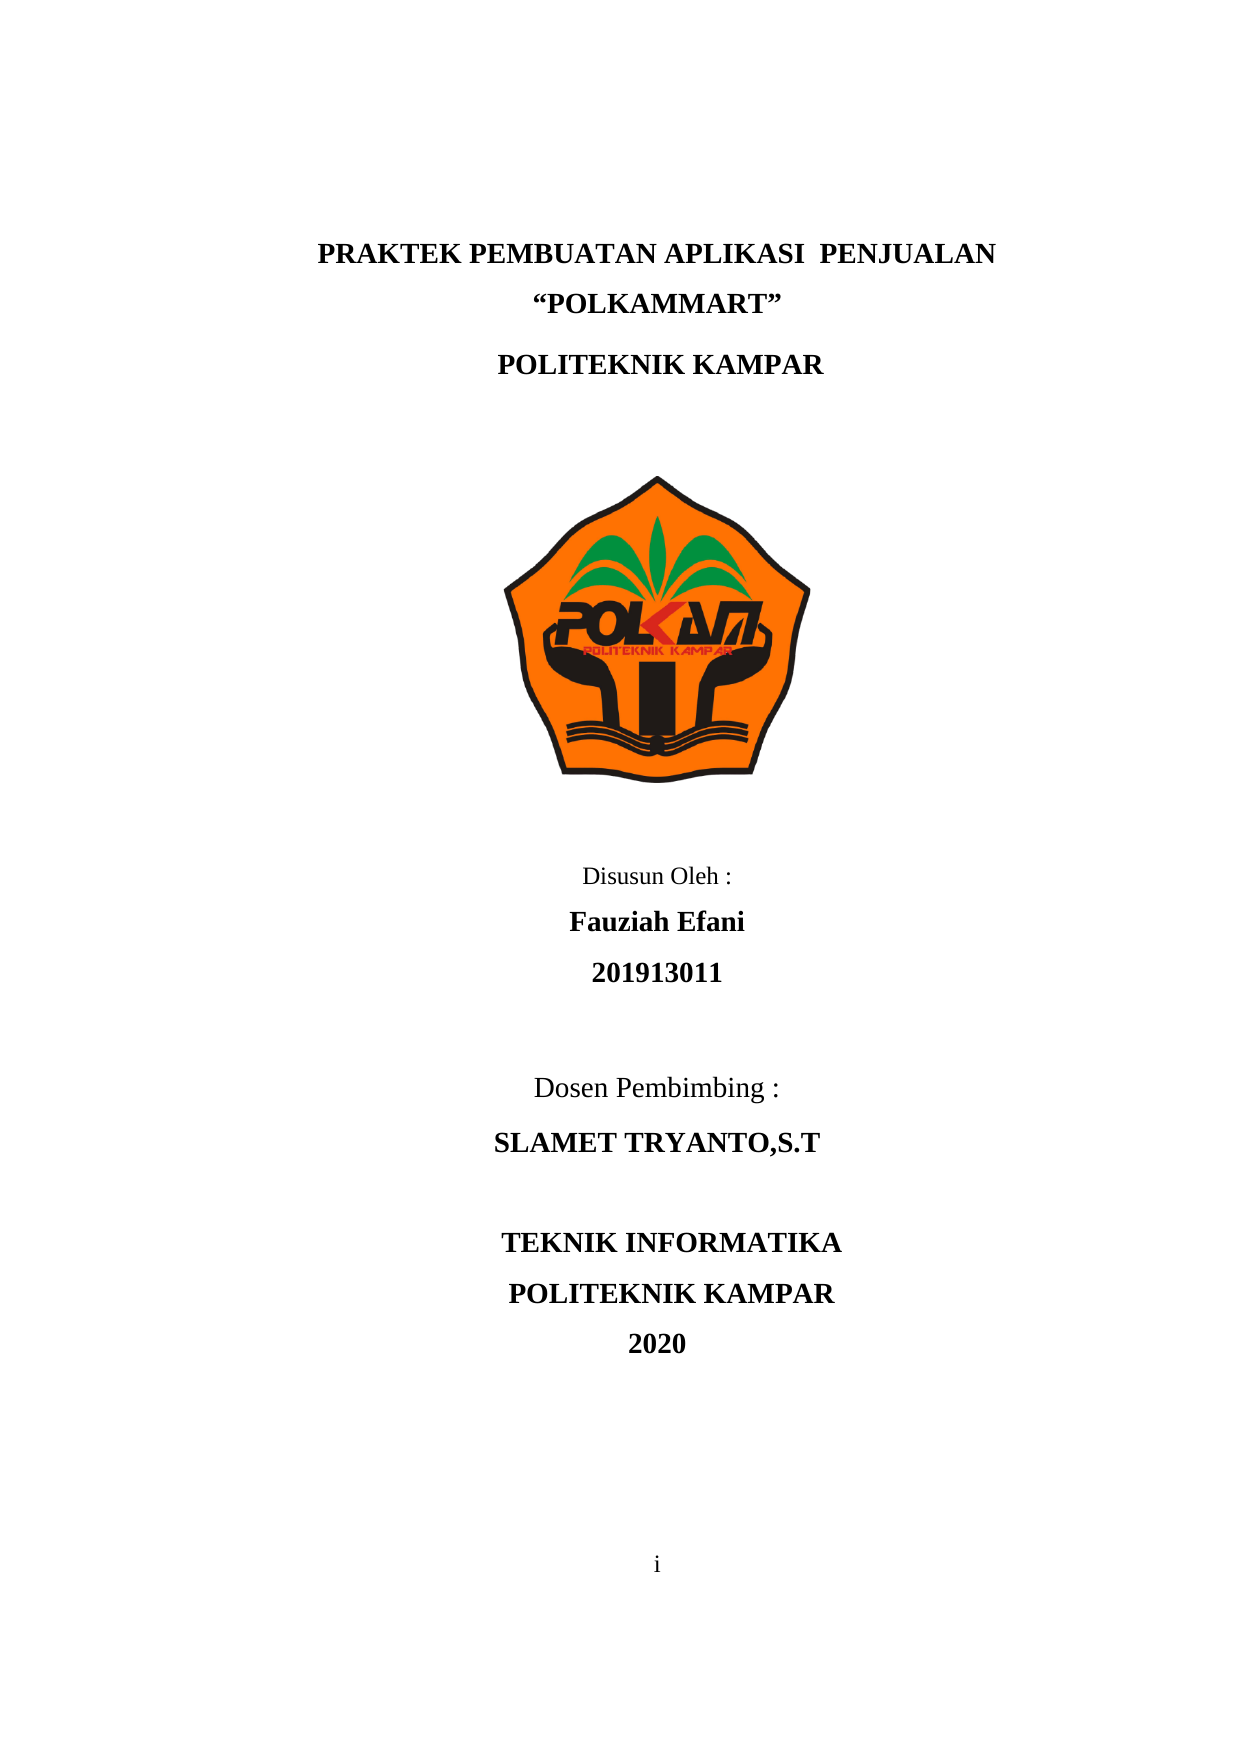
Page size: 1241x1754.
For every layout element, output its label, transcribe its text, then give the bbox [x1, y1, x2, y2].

text 201913011 [236, 955, 1078, 988]
text Dosen Pembimbing : [236, 1070, 1078, 1103]
text Disusun Oleh : [236, 861, 1078, 890]
text 2020 [236, 1326, 1078, 1360]
text SLAMET TRYANTO,S.T [236, 1125, 1078, 1158]
text POLITEKNIK KAMPAR [236, 1276, 1078, 1309]
text POLITEKNIK KAMPAR [236, 347, 1078, 381]
picture [503, 476, 811, 783]
text TEKNIK INFORMATIKA [236, 1226, 1078, 1259]
text PRAKTEK PEMBUATAN APLIKASI PENJUALAN “POLKAMMART” [236, 236, 1078, 320]
text Fauziah Efani [236, 904, 1078, 938]
